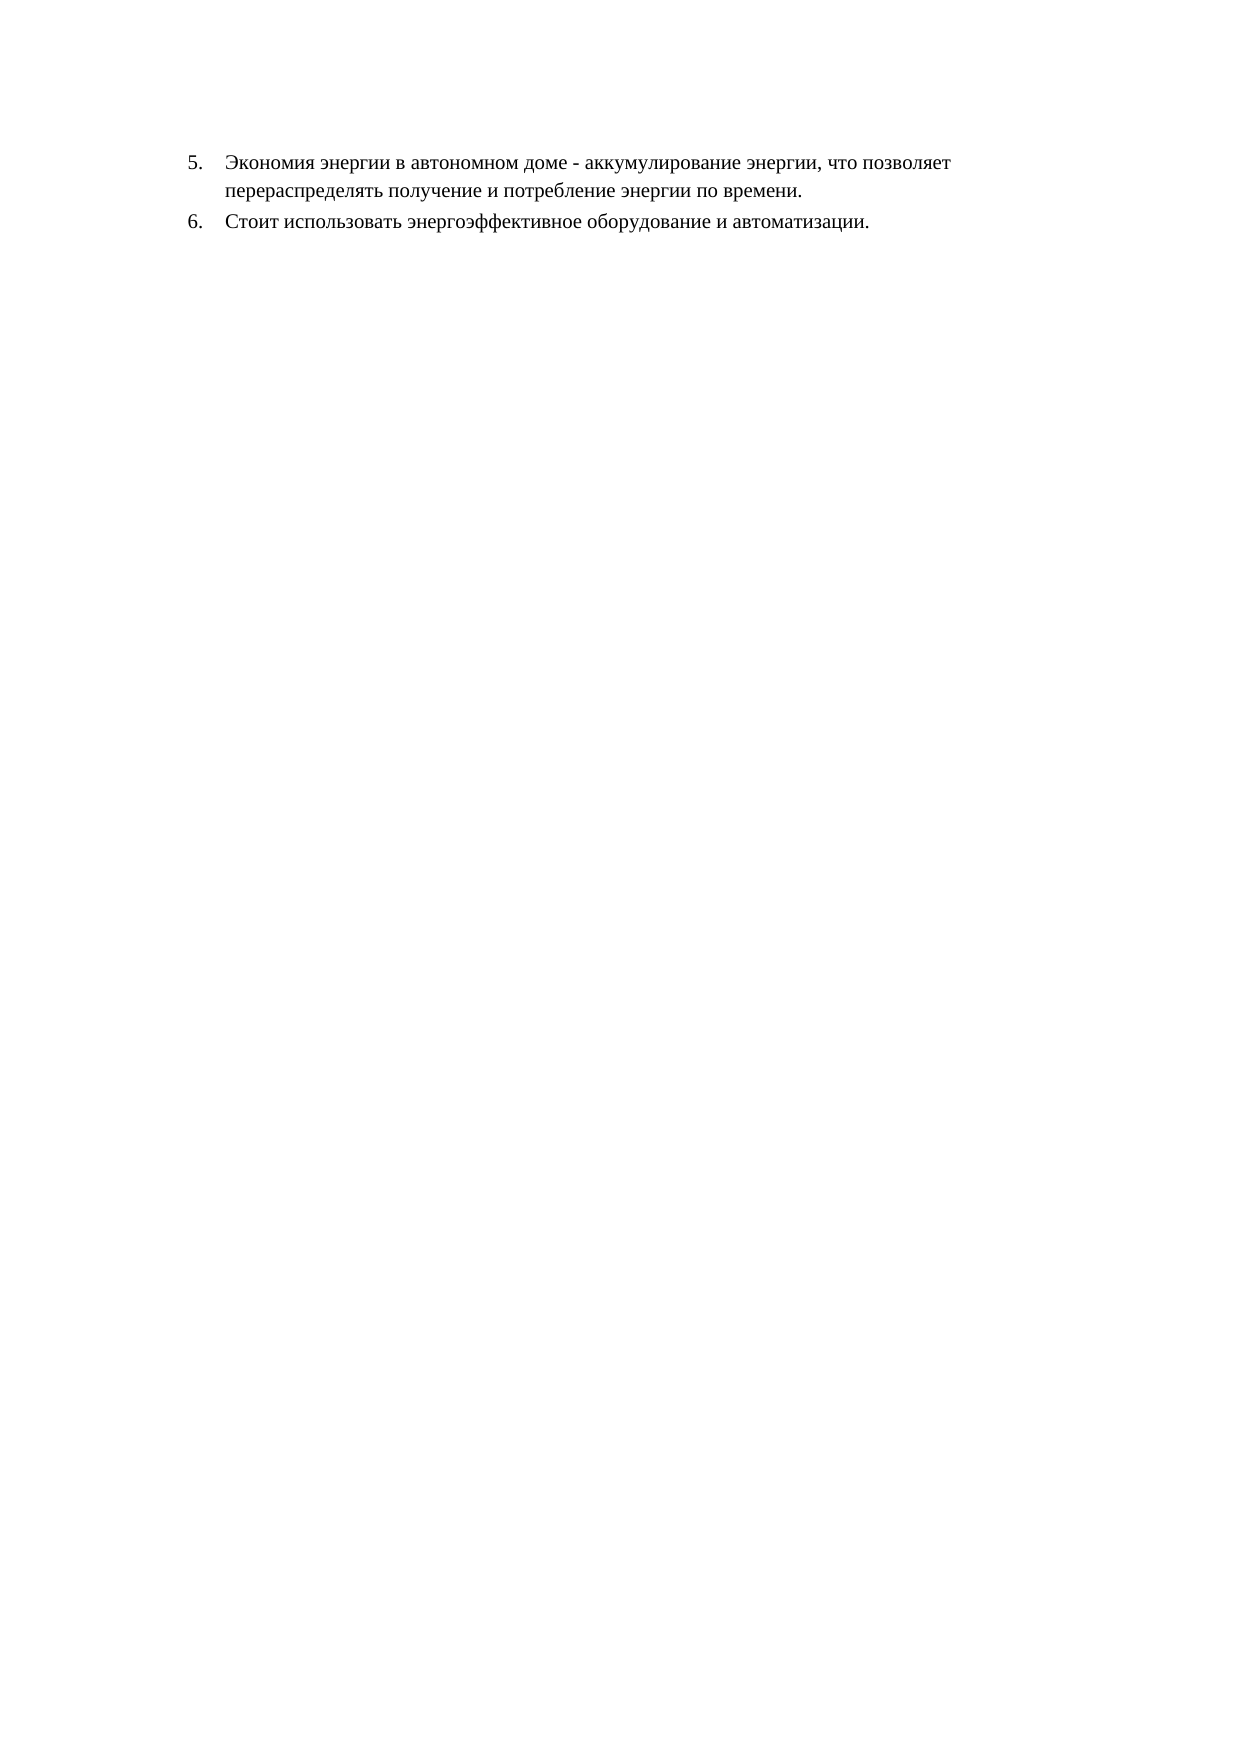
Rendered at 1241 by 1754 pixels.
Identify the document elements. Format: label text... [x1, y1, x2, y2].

list Стоит использовать энергоэффективное оборудование и автоматизации. [187, 209, 1090, 233]
list Экономия энергии в автономном доме - аккумулирование энергии, что позволяет перераспределять получение и потребление энергии по времени. [187, 150, 1090, 202]
